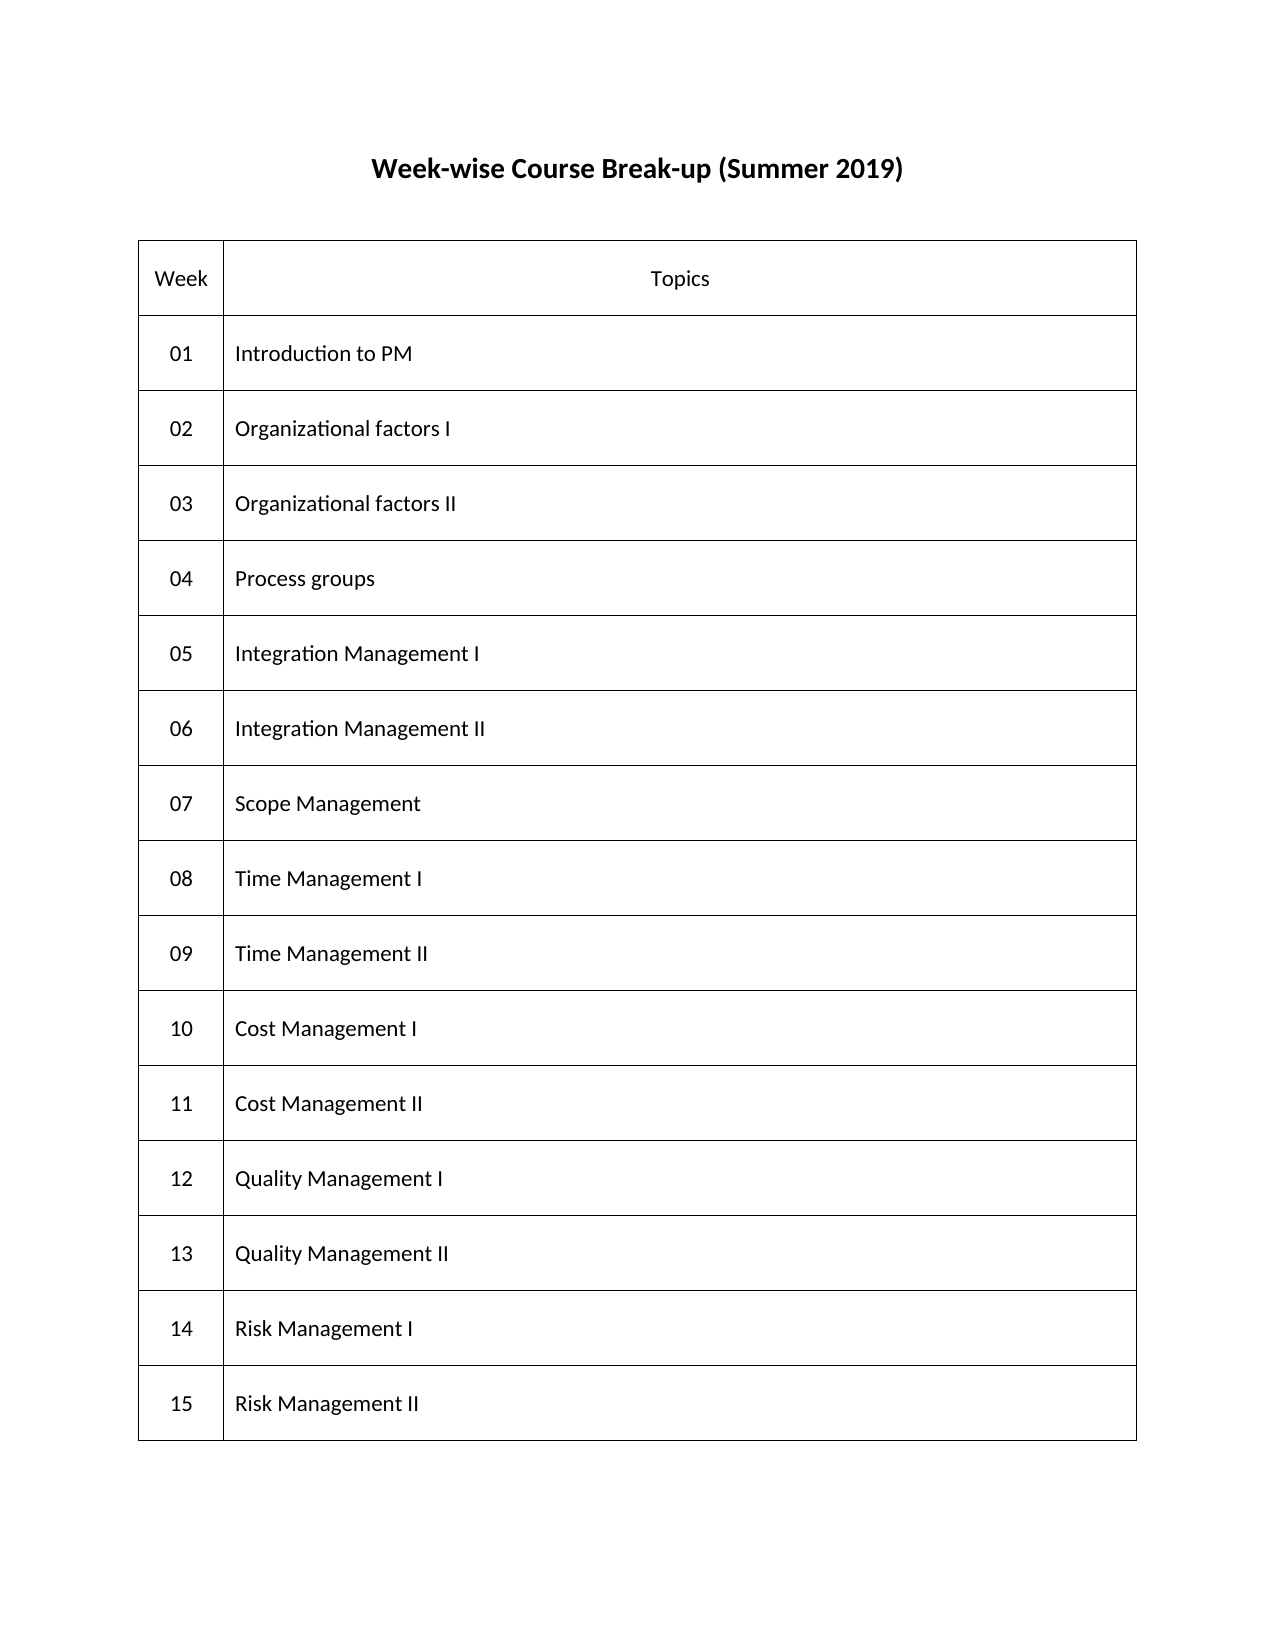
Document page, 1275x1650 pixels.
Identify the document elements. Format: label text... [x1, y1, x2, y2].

table_cell 03 [139, 466, 223, 540]
table_cell Organizational factors I [224, 391, 1136, 465]
table_cell 08 [139, 841, 223, 915]
table_cell Introduction to PM [224, 316, 1136, 390]
table_cell Scope Management [224, 766, 1136, 840]
table_cell Time Management II [224, 916, 1136, 990]
table_cell Cost Management II [224, 1066, 1136, 1140]
table_cell 06 [139, 691, 223, 765]
table_cell Integration Management I [224, 616, 1136, 690]
table_cell 12 [139, 1141, 223, 1215]
table_cell Risk Management I [224, 1291, 1136, 1365]
table_cell Integration Management II [224, 691, 1136, 765]
table_cell 09 [139, 916, 223, 990]
table_cell 04 [139, 541, 223, 615]
table_cell Time Management I [224, 841, 1136, 915]
table_cell 07 [139, 766, 223, 840]
table_cell 05 [139, 616, 223, 690]
table_cell 14 [139, 1291, 223, 1365]
text Week-wise Course Break-up (Summer 2019) [150, 150, 1125, 186]
table_cell 13 [139, 1216, 223, 1290]
table_cell 01 [139, 316, 223, 390]
table_cell Organizational factors II [224, 466, 1136, 540]
table_header Topics [224, 241, 1136, 315]
table_cell 10 [139, 991, 223, 1065]
table_cell Quality Management I [224, 1141, 1136, 1215]
table_cell 11 [139, 1066, 223, 1140]
table_header Week [139, 241, 223, 315]
table_cell 15 [139, 1366, 223, 1440]
table_cell Cost Management I [224, 991, 1136, 1065]
table_cell 02 [139, 391, 223, 465]
table_cell Process groups [224, 541, 1136, 615]
table_cell Quality Management II [224, 1216, 1136, 1290]
table_cell Risk Management II [224, 1366, 1136, 1440]
